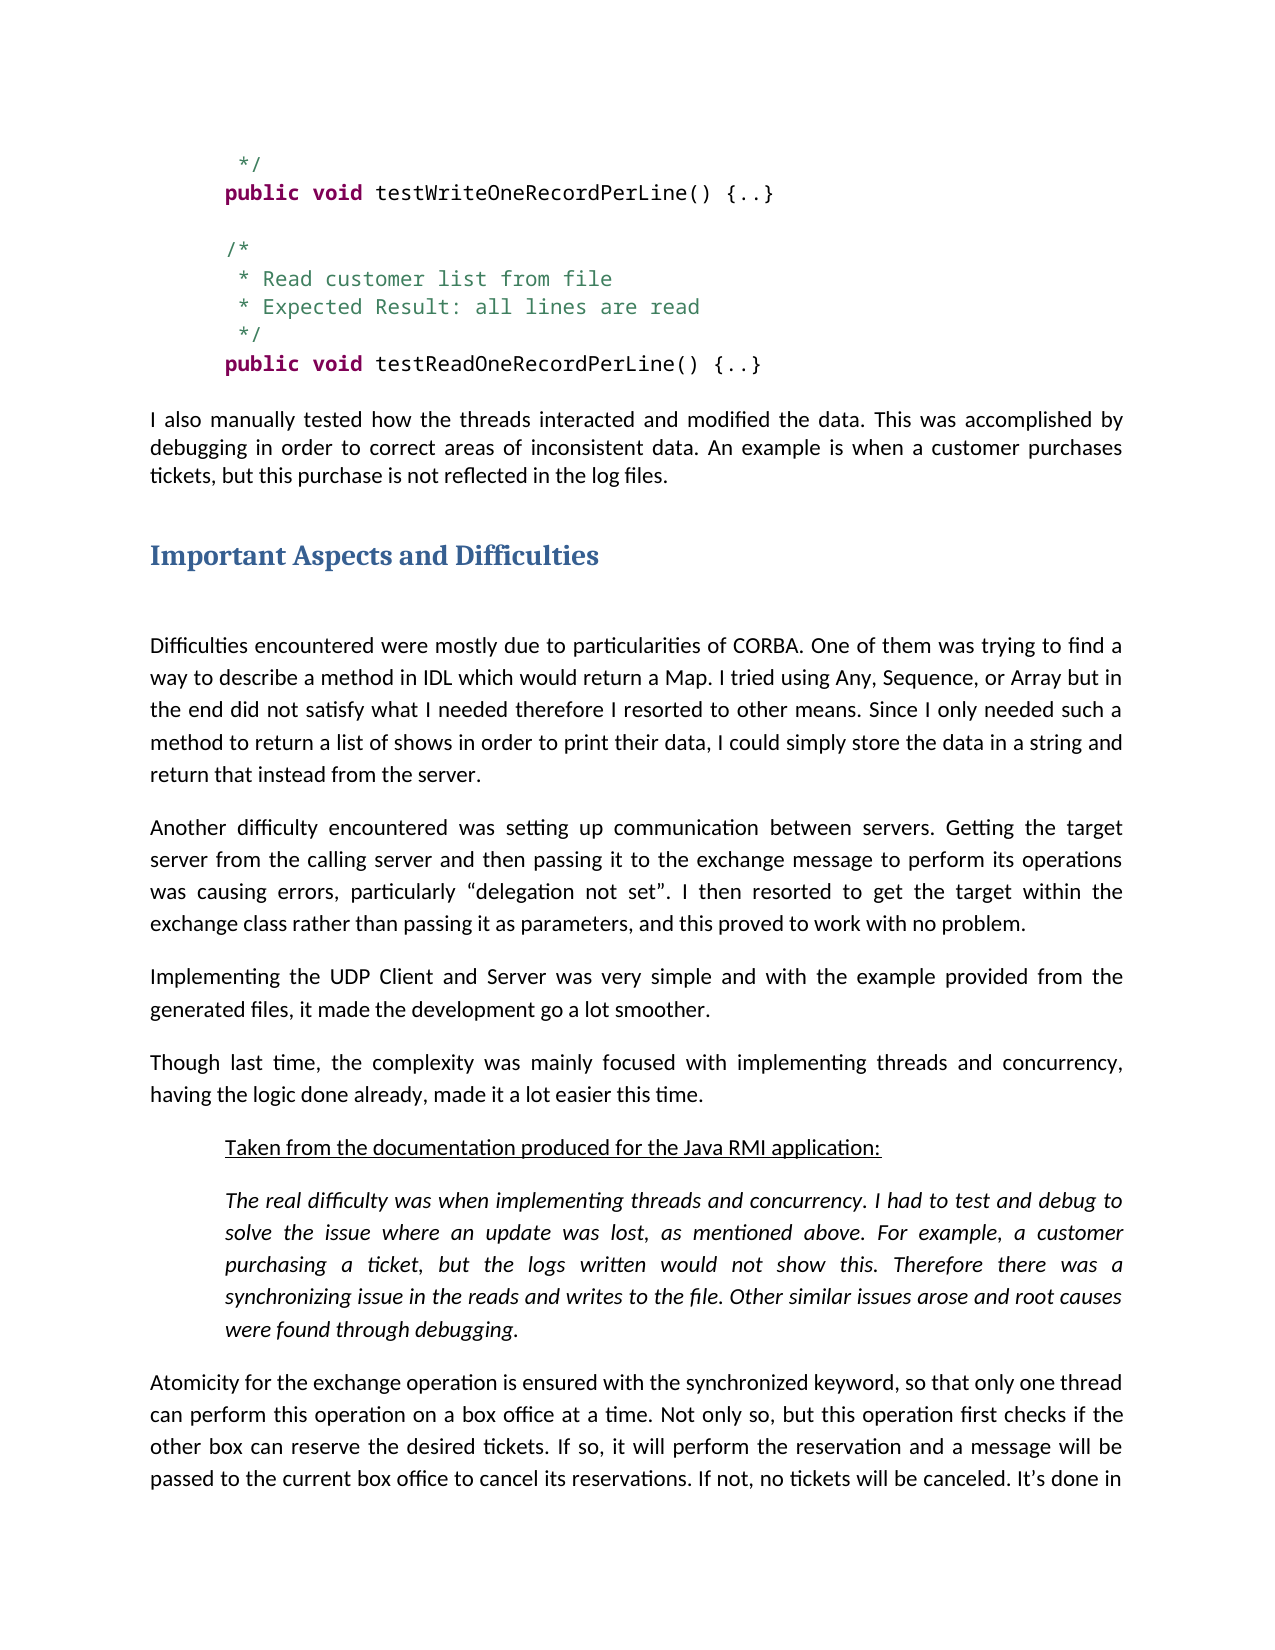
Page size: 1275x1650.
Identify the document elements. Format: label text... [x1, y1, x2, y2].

text * Read customer list from file [150, 264, 1125, 292]
text Taken from the documentation produced for the Java RMI application: [150, 1133, 1125, 1161]
text I also manually tested how the threads interacted and modified the data. This was accomplished by debugging in order to correct areas of inconsistent data. An example is when a customer purchases tickets, but this purchase is not reflected in the log files. [150, 406, 1125, 489]
text Difficulties encountered were mostly due to particularities of CORBA. One of them was trying to find a way to describe a method in IDL which would return a Map. I tried using Any, Sequence, or Array but in the end did not satisfy what I needed therefore I resorted to other means. Since I only needed such a method to return a list of shows in order to print their data, I could simply store the data in a string and return that instead from the server. [150, 631, 1125, 788]
text The real difficulty was when implementing threads and concurrency. I had to test and debug to solve the issue where an update was lost, as mentioned above. For example, a customer purchasing a ticket, but the logs written would not show this. Therefore there was a synchronizing issue in the reads and writes to the file. Other similar issues arose and root causes were found through debugging. [225, 1186, 1125, 1343]
text /* [150, 235, 1125, 264]
text public void testWriteOneRecordPerLine() {..} [150, 178, 1125, 207]
text Another difficulty encountered was setting up communication between servers. Getting the target server from the calling server and then passing it to the exchange message to perform its operations was causing errors, particularly “delegation not set”. I then resorted to get the target within the exchange class rather than passing it as parameters, and this proved to work with no problem. [150, 813, 1125, 937]
subtitle Important Aspects and Difficulties [150, 539, 1125, 573]
text Though last time, the complexity was mainly focused with implementing threads and concurrency, having the logic done already, made it a lot easier this time. [150, 1048, 1125, 1108]
text * Expected Result: all lines are read [150, 292, 1125, 321]
text */ [150, 150, 1125, 178]
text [150, 1368, 1125, 1492]
text Implementing the UDP Client and Server was very simple and with the example provided from the generated files, it made the development go a lot smoother. [150, 962, 1125, 1023]
text public void testReadOneRecordPerLine() {..} [150, 349, 1125, 377]
text */ [150, 321, 1125, 349]
